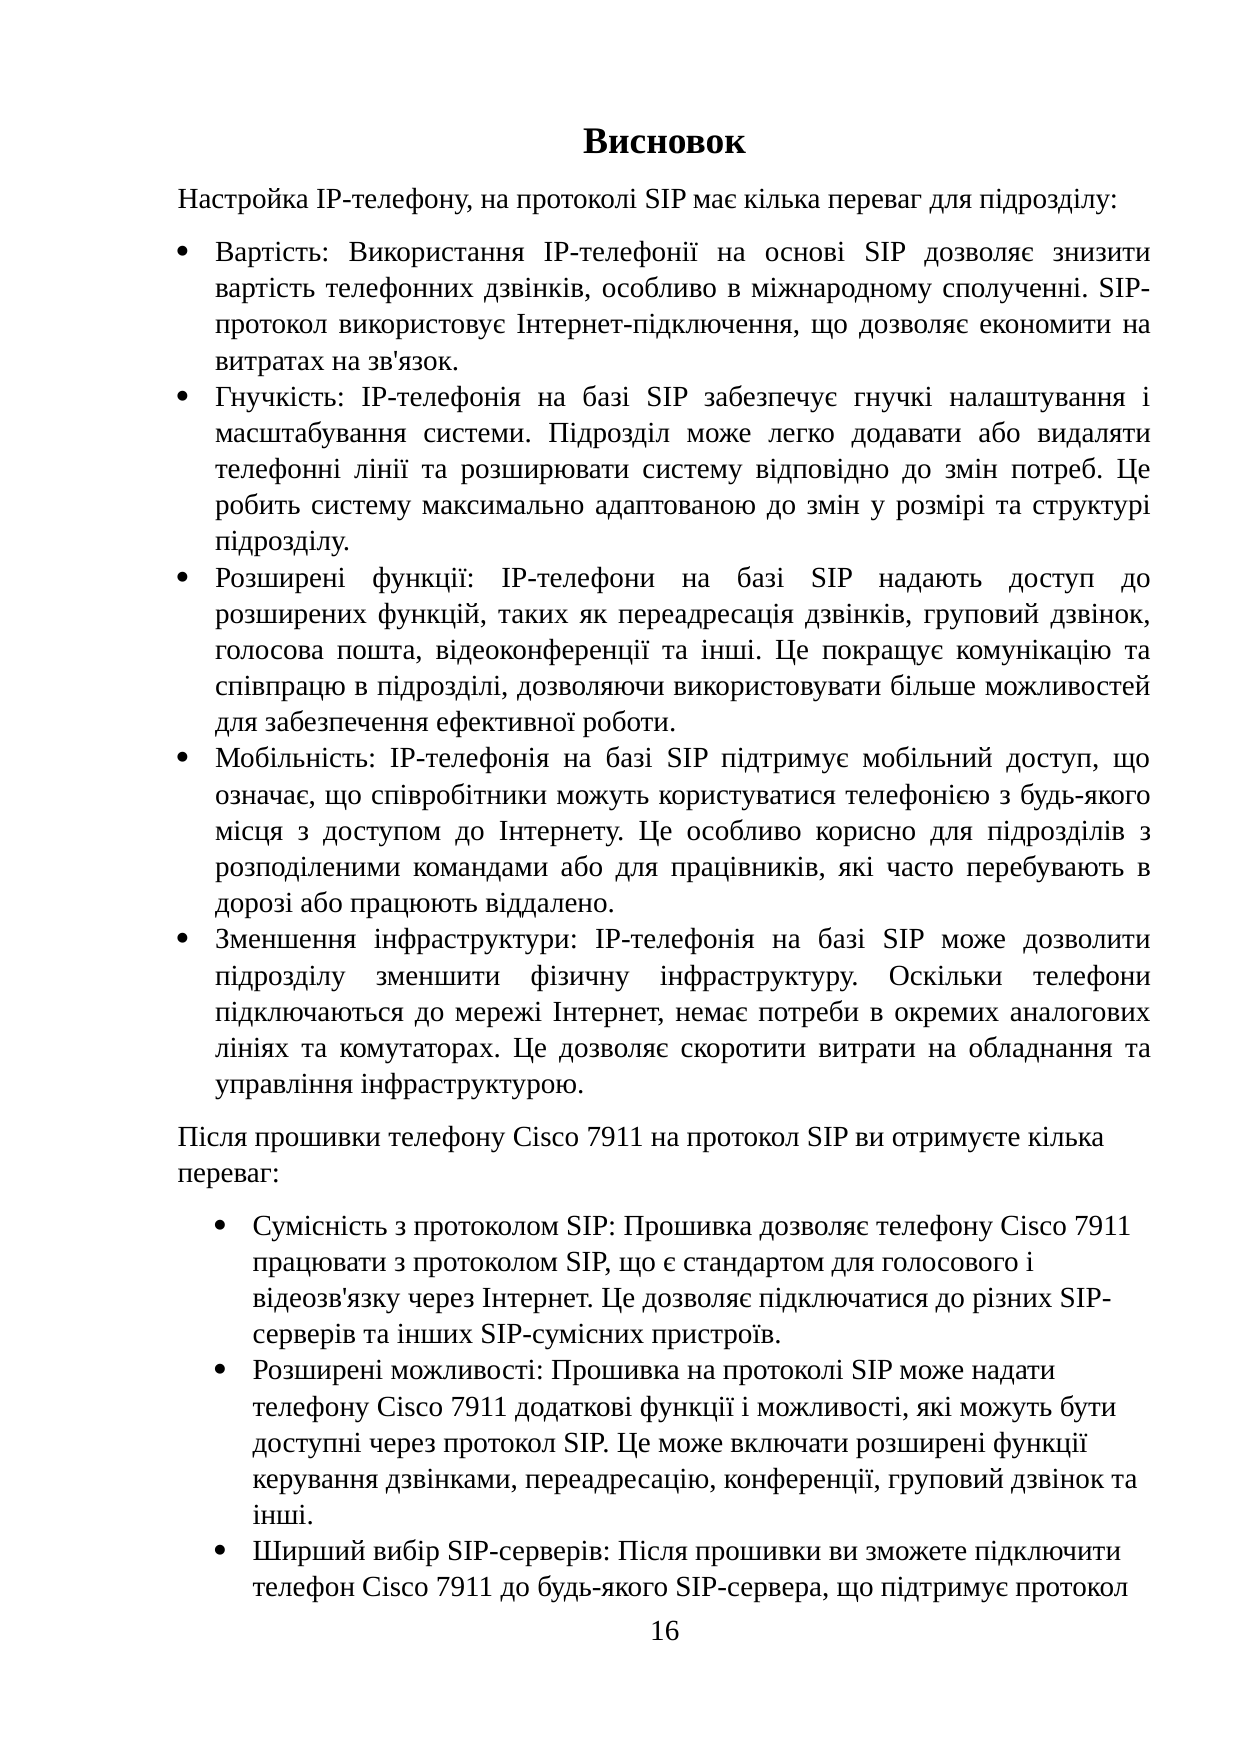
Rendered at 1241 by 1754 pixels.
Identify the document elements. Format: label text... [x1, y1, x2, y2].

list Мобільність: IP-телефонія на базі SIP підтримує мобільний доступ, що означає, що співробітники можуть користуватися телефонією з будь-якого місця з доступом до Інтернету. Це особливо корисно для підрозділів з розподіленими командами або для працівників, які часто перебувають в дорозі або працюють віддалено. [177, 741, 1152, 919]
list Розширені можливості: Прошивка на протоколі SIP може надати телефону Cisco 7911 додаткові функції і можливості, які можуть бути доступні через протокол SIP. Це може включати розширені функції керування дзвінками, переадресацію, конференції, груповий дзвінок та інші. [215, 1352, 1152, 1531]
list Розширені функції: IP-телефони на базі SIP надають доступ до розширених функцій, таких як переадресація дзвінків, груповий дзвінок, голосова пошта, відеоконференції та інші. Це покращує комунікацію та співпрацю в підрозділі, дозволяючи використовувати більше можливостей для забезпечення ефективної роботи. [177, 560, 1152, 738]
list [215, 1533, 1152, 1603]
list Вартість: Використання IP-телефонії на основі SIP дозволяє знизити вартість телефонних дзвінків, особливо в міжнародному сполученні. SIP-протокол використовує Інтернет-підключення, що дозволяє економити на витратах на зв'язок. [177, 234, 1152, 376]
list Зменшення інфраструктури: IP-телефонія на базі SIP може дозволити підрозділу зменшити фізичну інфраструктуру. Оскільки телефони підключаються до мережі Інтернет, немає потреби в окремих аналогових лініях та комутаторах. Це дозволяє скоротити витрати на обладнання та управління інфраструктурою. [177, 921, 1152, 1099]
list Гнучкість: IP-телефонія на базі SIP забезпечує гнучкі налаштування і масштабування системи. Підрозділ може легко додавати або видаляти телефонні лінії та розширювати систему відповідно до змін потреб. Це робить систему максимально адаптованою до змін у розмірі та структурі підрозділу. [177, 379, 1152, 557]
list Сумісність з протоколом SIP: Прошивка дозволяє телефону Cisco 7911 працювати з протоколом SIP, що є стандартом для голосового і відеозв'язку через Інтернет. Це дозволяє підключатися до різних SIP-серверів та інших SIP-сумісних пристроїв. [215, 1208, 1152, 1350]
text Настройка IP-телефону, на протоколі SIP має кілька переваг для підрозділу: [177, 181, 1152, 215]
text Після прошивки телефону Cisco 7911 на протокол SIP ви отримуєте кілька переваг: [177, 1119, 1152, 1188]
text Висновок [177, 118, 1152, 161]
